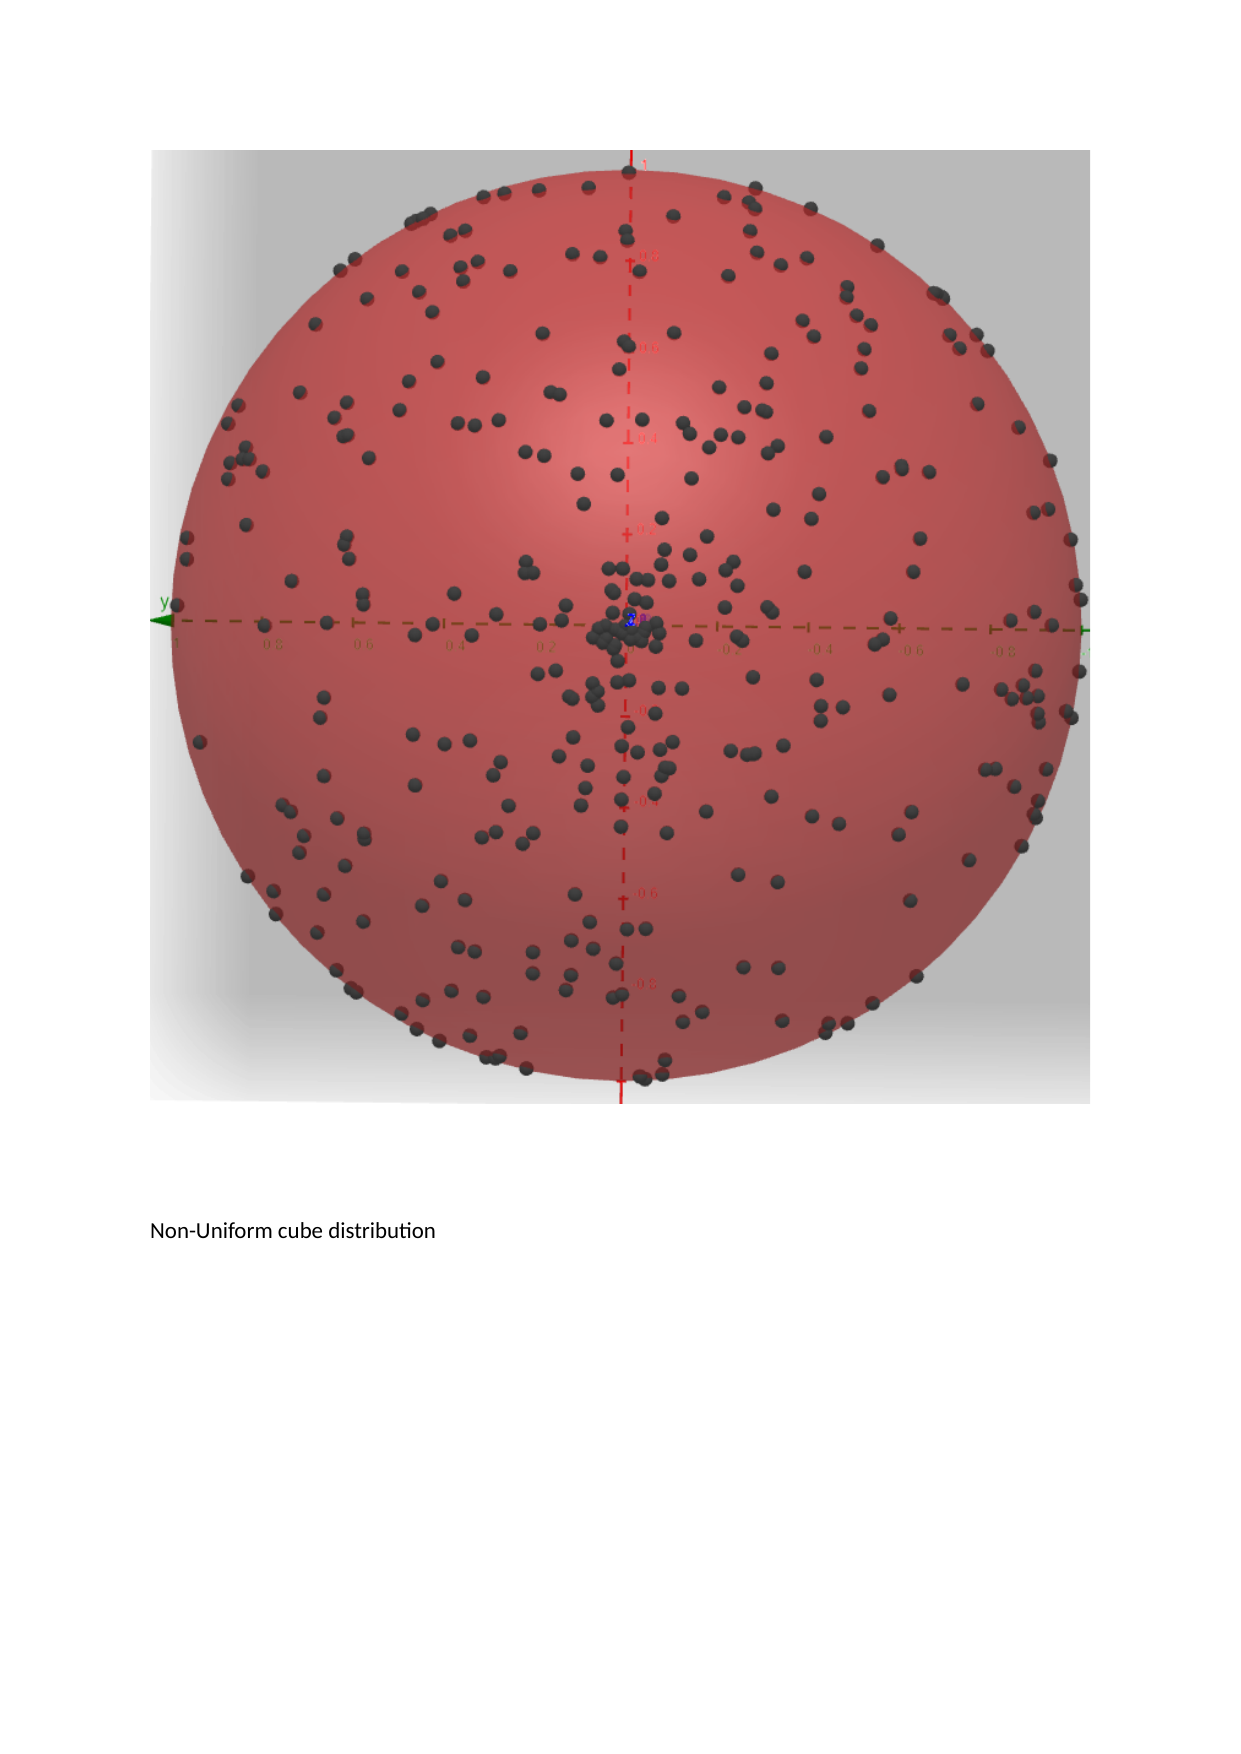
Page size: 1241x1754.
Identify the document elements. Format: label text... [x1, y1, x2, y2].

picture [150, 150, 1091, 1104]
text Non-Uniform cube distribution [150, 1216, 1090, 1244]
